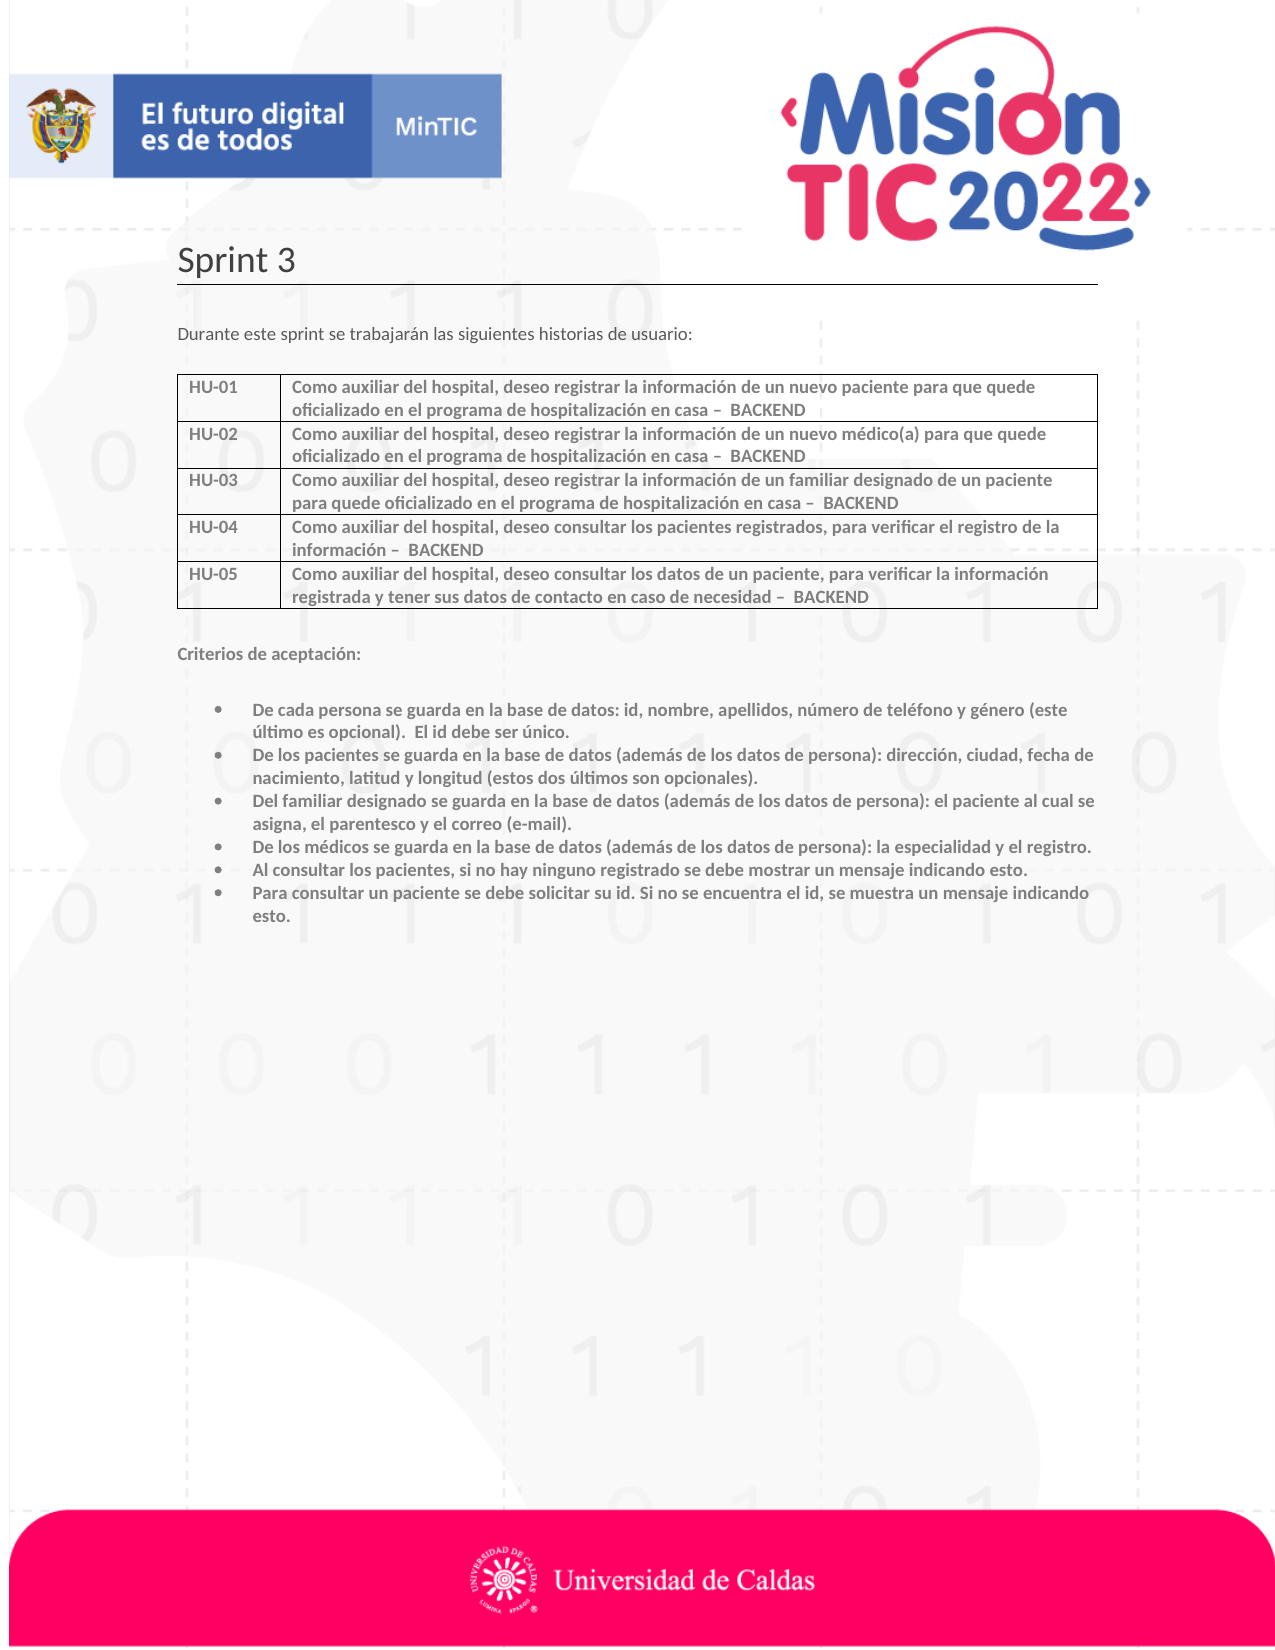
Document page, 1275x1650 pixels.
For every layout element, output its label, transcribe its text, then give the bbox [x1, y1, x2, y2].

table_cell Como auxiliar del hospital, deseo registrar la información de un nuevo médico(a) para que quede oficializado en el programa de hospitalización en casa – BACKEND [281, 422, 1097, 467]
table_cell HU-04 [178, 515, 280, 561]
table_header HU-01 [178, 375, 280, 421]
list De cada persona se guarda en la base de datos: id, nombre, apellidos, número de teléfono y género (este último es opcional). El id debe ser único. [215, 698, 1098, 743]
list Al consultar los pacientes, si no hay ninguno registrado se debe mostrar un mensaje indicando esto. [215, 858, 1098, 881]
table_cell Como auxiliar del hospital, deseo consultar los datos de un paciente, para verificar la información registrada y tener sus datos de contacto en caso de necesidad – BACKEND [281, 562, 1097, 608]
list De los médicos se guarda en la base de datos (además de los datos de persona): la especialidad y el registro. [215, 835, 1098, 858]
list Del familiar designado se guarda en la base de datos (además de los datos de persona): el paciente al cual se asigna, el parentesco y el correo (e-mail). [215, 789, 1098, 835]
list De los pacientes se guarda en la base de datos (además de los datos de persona): dirección, ciudad, fecha de nacimiento, latitud y longitud (estos dos últimos son opcionales). [215, 743, 1098, 789]
table_cell HU-02 [178, 422, 280, 467]
text Durante este sprint se trabajarán las siguientes historias de usuario: [177, 322, 1098, 344]
table_cell Como auxiliar del hospital, deseo consultar los pacientes registrados, para verificar el registro de la información – BACKEND [281, 515, 1097, 561]
list Para consultar un paciente se debe solicitar su id. Si no se encuentra el id, se muestra un mensaje indicando esto. [215, 881, 1098, 927]
picture [9, 0, 1275, 1648]
table_cell HU-05 [178, 562, 280, 608]
table_cell Como auxiliar del hospital, deseo registrar la información de un familiar designado de un paciente para quede oficializado en el programa de hospitalización en casa – BACKEND [281, 469, 1097, 514]
table_cell HU-03 [178, 469, 280, 514]
text Sprint 3 [177, 236, 1098, 284]
text Criterios de aceptación: [177, 642, 1098, 665]
table_header Como auxiliar del hospital, deseo registrar la información de un nuevo paciente para que quede oficializado en el programa de hospitalización en casa – BACKEND [281, 375, 1097, 421]
